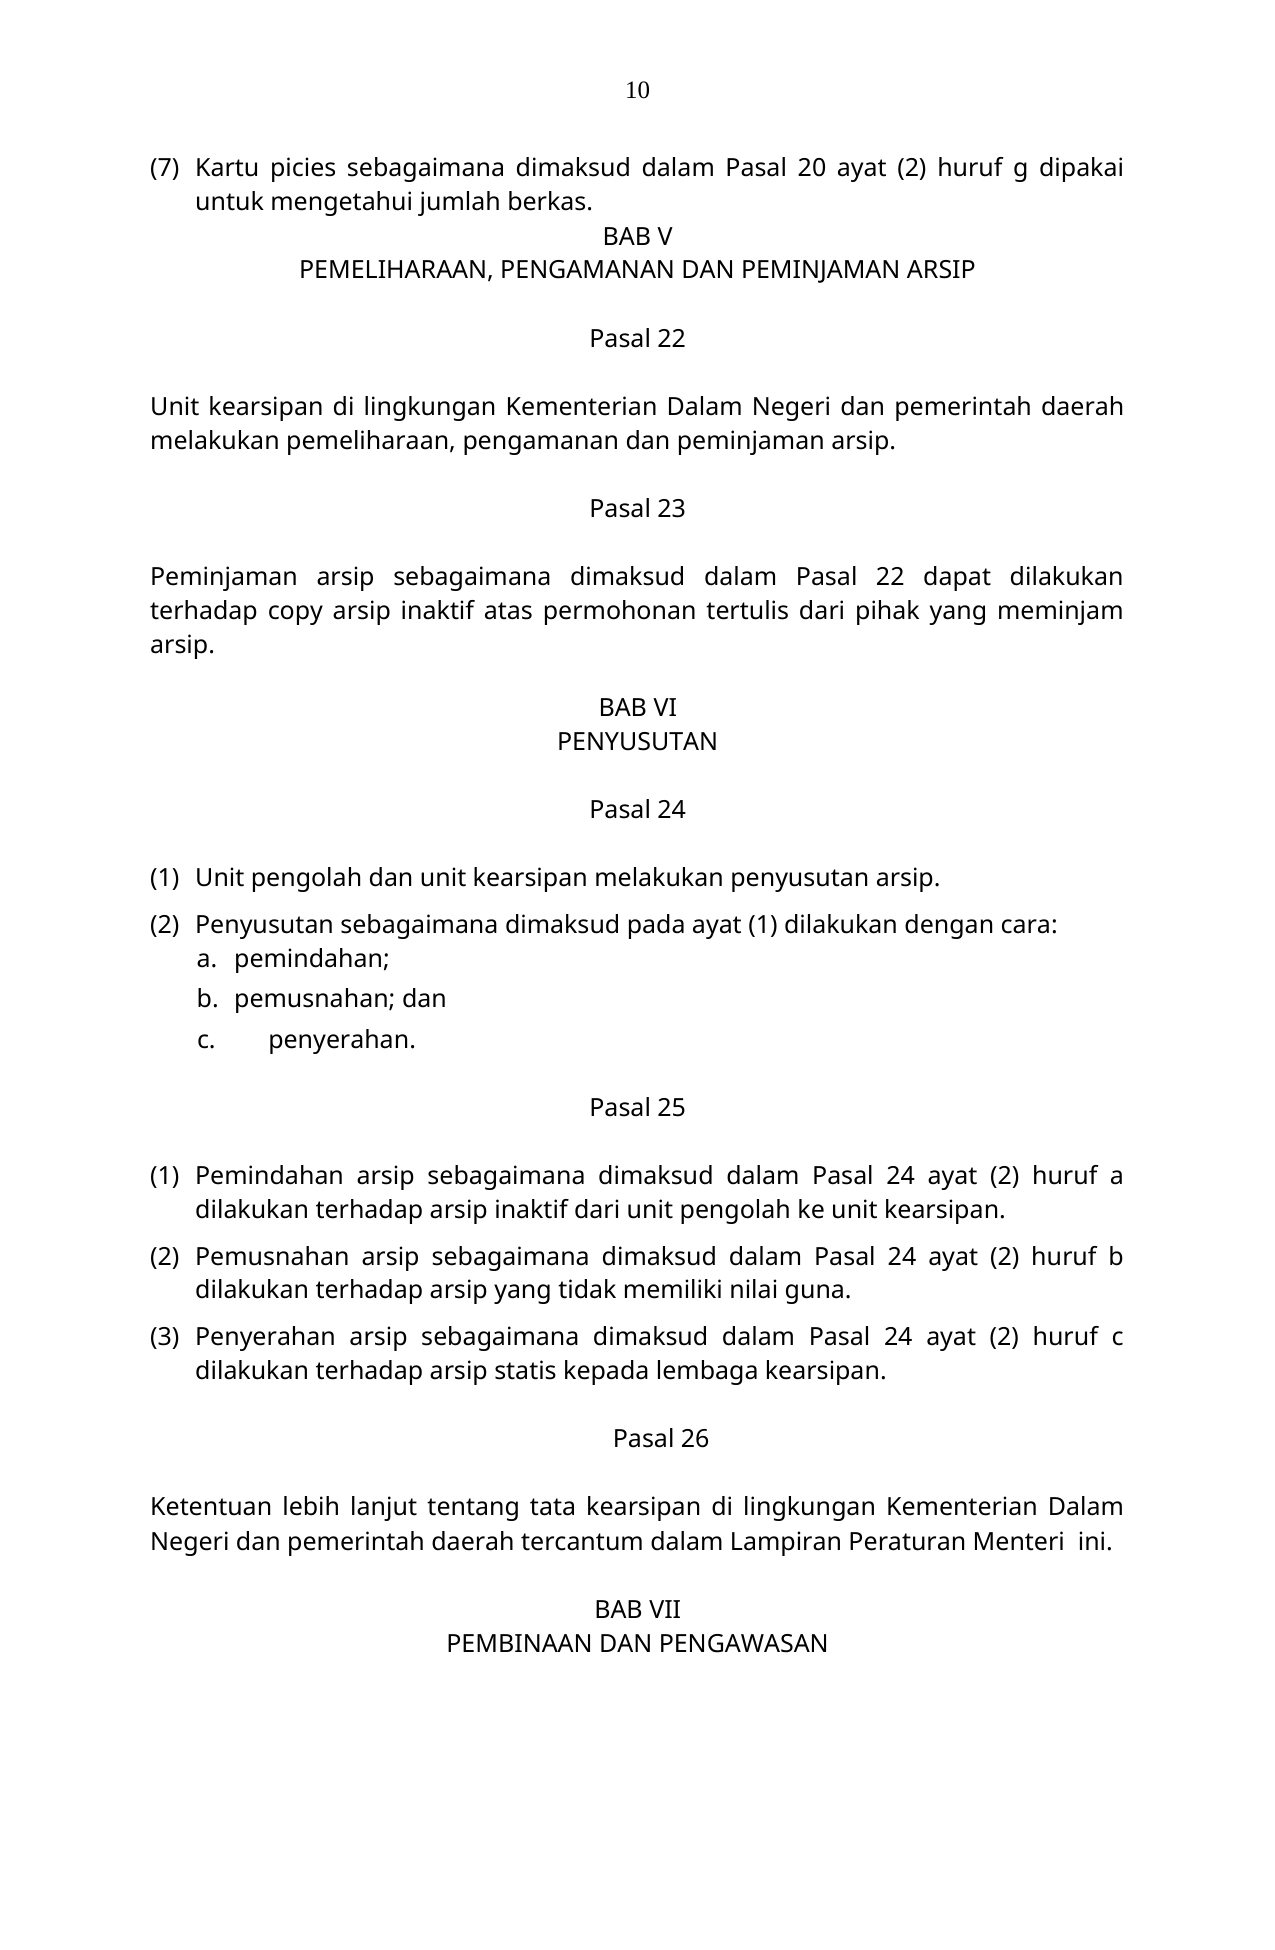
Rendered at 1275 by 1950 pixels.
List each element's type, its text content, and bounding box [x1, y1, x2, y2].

text Pasal 22 [150, 320, 1125, 354]
list pemusnahan; dan [196, 981, 1125, 1015]
text Pasal 24 [150, 792, 1125, 826]
text Pasal 26 [197, 1421, 1125, 1455]
list Penyusutan sebagaimana dimaksud pada ayat (1) dilakukan dengan cara: [150, 907, 1125, 941]
text Peminjaman arsip sebagaimana dimaksud dalam Pasal 22 dapat dilakukan terhadap copy arsip inaktif atas permohonan tertulis dari pihak yang meminjam arsip. [150, 559, 1125, 661]
text Ketentuan lebih lanjut tentang tata kearsipan di lingkungan Kementerian Dalam Negeri dan pemerintah daerah tercantum dalam Lampiran Peraturan Menteri ini. [150, 1489, 1125, 1557]
list pemindahan; [196, 941, 1125, 975]
list Pemindahan arsip sebagaimana dimaksud dalam Pasal 24 ayat (2) huruf a dilakukan terhadap arsip inaktif dari unit pengolah ke unit kearsipan. [150, 1157, 1125, 1226]
text BAB VII [150, 1591, 1125, 1625]
text PEMBINAAN DAN PENGAWASAN [150, 1625, 1125, 1659]
text BAB V [150, 218, 1125, 252]
text Unit kearsipan di lingkungan Kementerian Dalam Negeri dan pemerintah daerah melakukan pemeliharaan, pengamanan dan peminjaman arsip. [150, 388, 1125, 457]
list Pemusnahan arsip sebagaimana dimaksud dalam Pasal 24 ayat (2) huruf b dilakukan terhadap arsip yang tidak memiliki nilai guna. [150, 1238, 1125, 1306]
list Kartu picies sebagaimana dimaksud dalam Pasal 20 ayat (2) huruf g dipakai untuk mengetahui jumlah berkas. [150, 150, 1125, 218]
text Pasal 25 [150, 1089, 1125, 1123]
text PEMELIHARAAN, PENGAMANAN DAN PEMINJAMAN ARSIP [150, 252, 1125, 286]
list penyerahan. [197, 1021, 1125, 1055]
text BAB VI [150, 690, 1125, 724]
list Penyerahan arsip sebagaimana dimaksud dalam Pasal 24 ayat (2) huruf c dilakukan terhadap arsip statis kepada lembaga kearsipan. [150, 1319, 1125, 1387]
text PENYUSUTAN [150, 724, 1125, 758]
text Pasal 23 [150, 491, 1125, 525]
list Unit pengolah dan unit kearsipan melakukan penyusutan arsip. [150, 860, 1125, 894]
